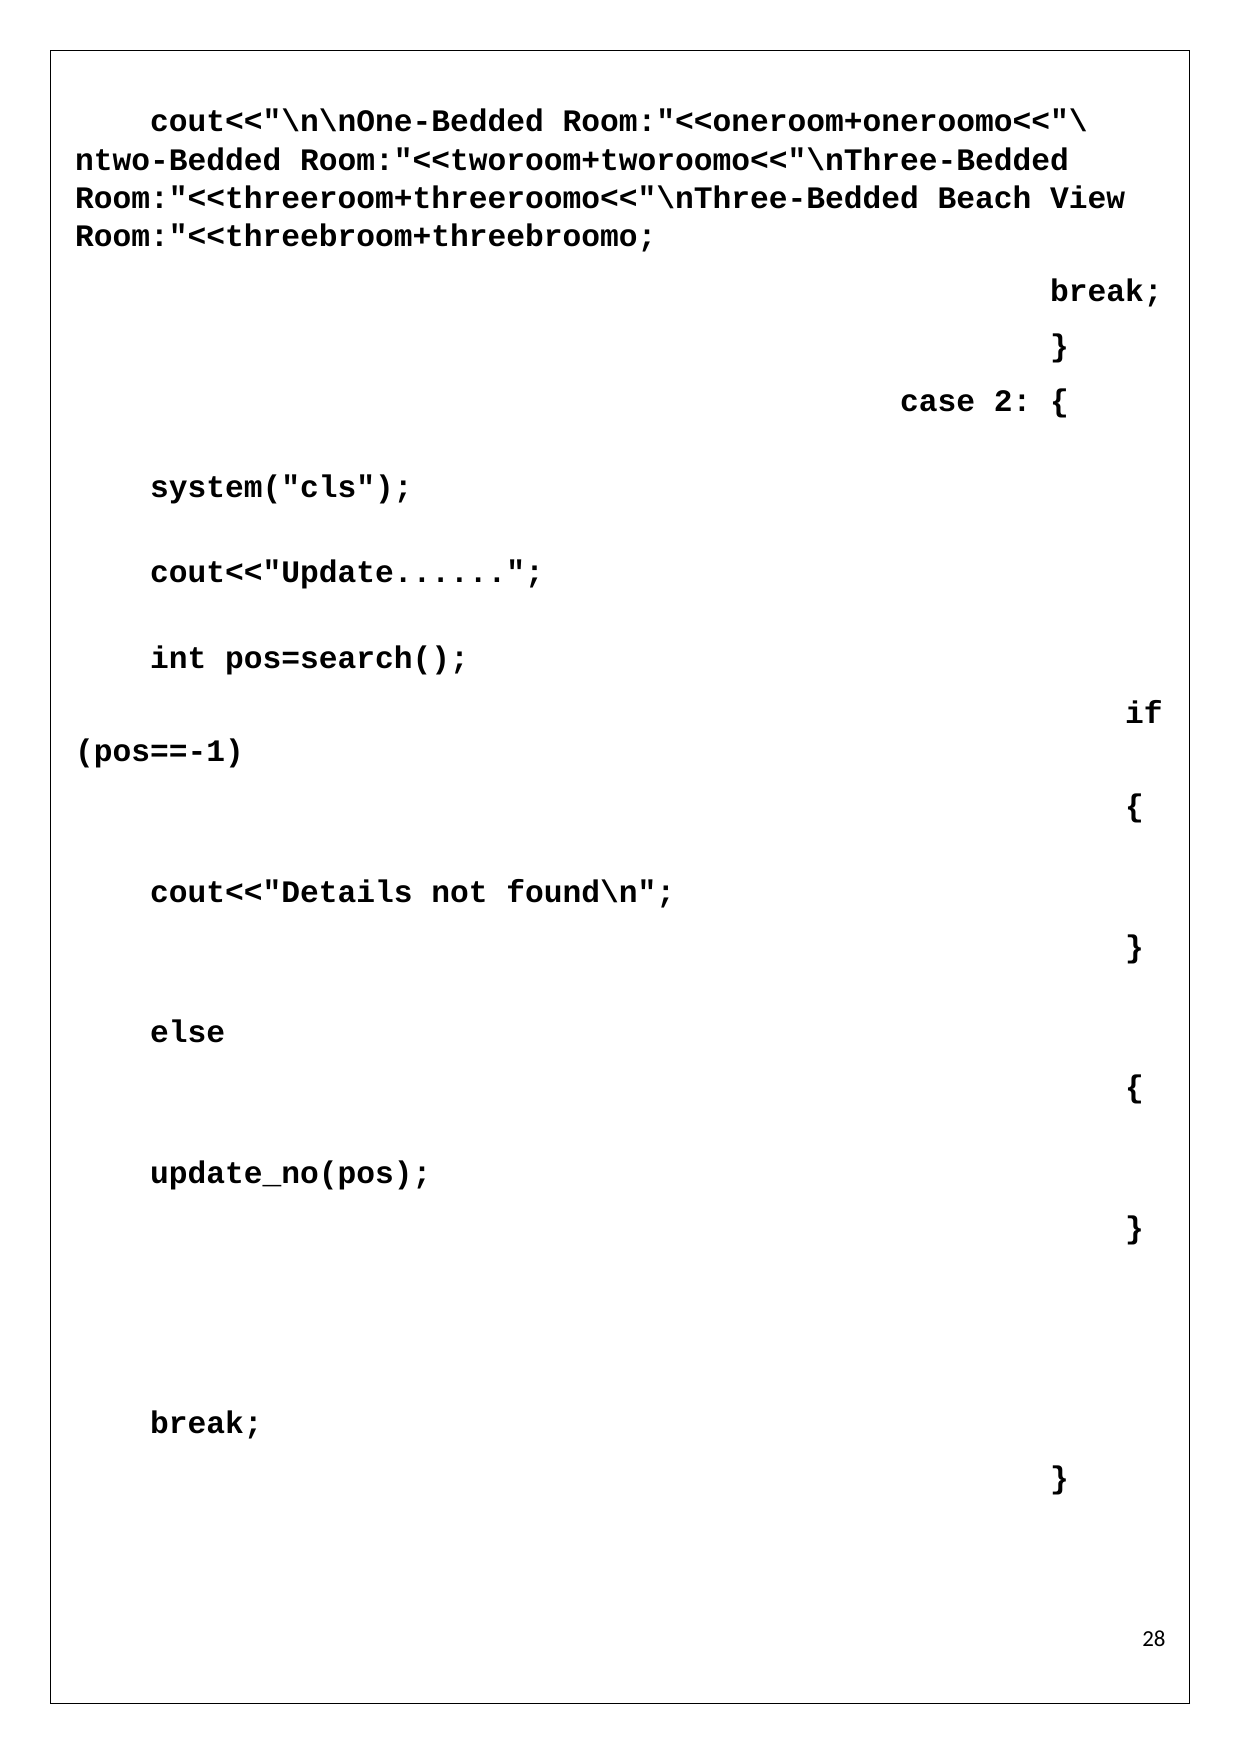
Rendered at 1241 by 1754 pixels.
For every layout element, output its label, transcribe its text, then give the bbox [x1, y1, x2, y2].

text update_no(pos); [75, 1127, 1165, 1193]
text break; [75, 275, 1165, 311]
text } [75, 931, 1165, 966]
text cout<<"Details not found\n"; [75, 845, 1165, 912]
text cout<<"\n\nOne-Bedded Room:"<<oneroom+oneroomo<<"\ntwo-Bedded Room:"<<tworoom+tworoomo<<"\nThree-Bedded Room:"<<threeroom+threeroomo<<"\nThree-Bedded Beach View Room:"<<threebroom+threebroomo; [75, 75, 1165, 256]
text else [75, 986, 1165, 1052]
text { [75, 790, 1165, 826]
text cout<<"Update......"; [75, 526, 1165, 592]
text break; [75, 1377, 1165, 1443]
text } [75, 330, 1165, 366]
text system("cls"); [75, 440, 1165, 506]
text } [75, 1212, 1165, 1248]
text } [75, 1463, 1165, 1498]
text int pos=search(); [75, 612, 1165, 678]
text case 2: { [75, 385, 1165, 421]
text { [75, 1072, 1165, 1107]
text if (pos==-1) [75, 697, 1165, 771]
